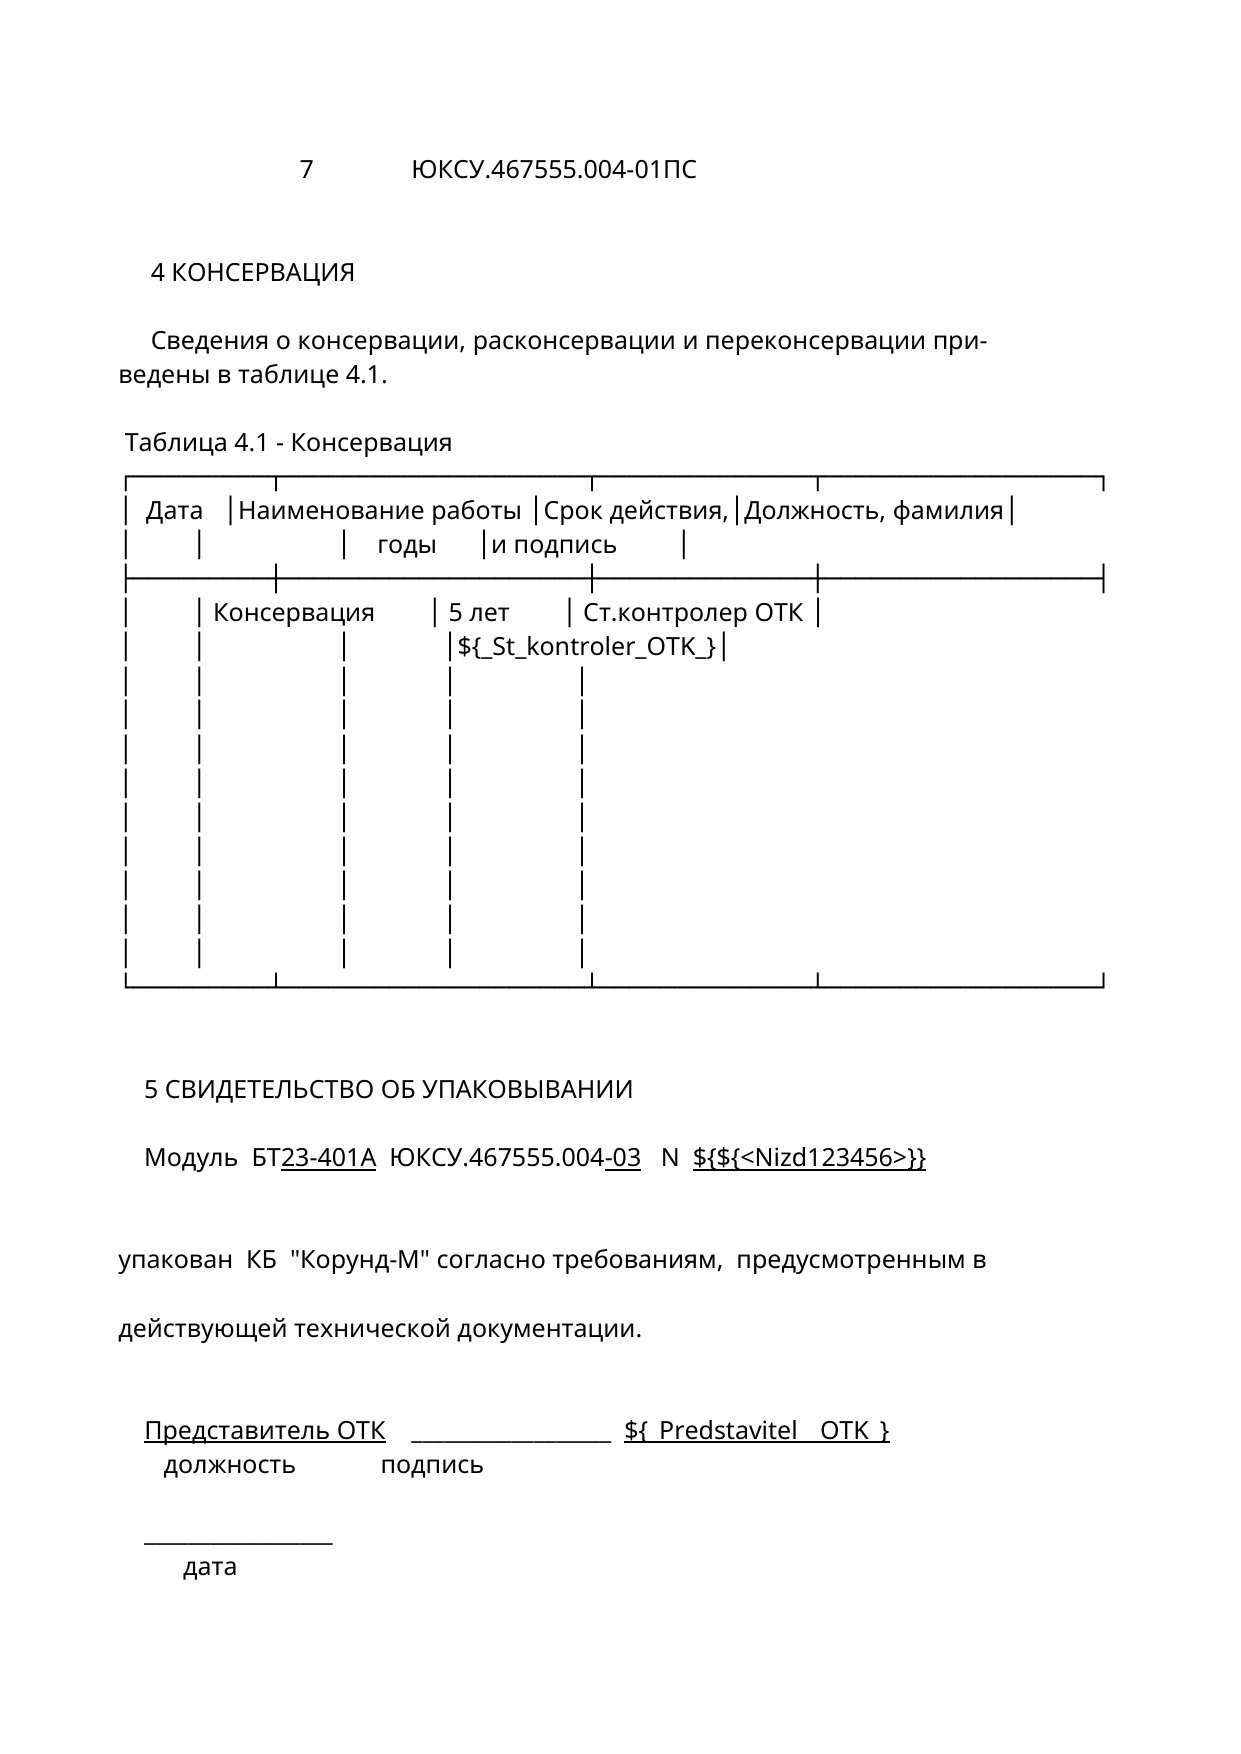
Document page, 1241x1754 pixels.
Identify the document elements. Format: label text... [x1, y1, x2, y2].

text └─────────┴────────────────────┴──────────────┴──────────────────┘ [118, 970, 1193, 1004]
text _________________ [118, 1515, 1193, 1549]
text │ │ │ │ │ [118, 731, 1193, 765]
text │ │ │ │ │ [118, 902, 1193, 936]
text │ │ │ │${_St_kontroler_OTK_}│ [118, 629, 1193, 663]
text │ │ │ │ │ [118, 663, 1193, 697]
text Сведения о консервации, расконсервации и переконсервации при- [118, 322, 1193, 357]
text 4 КОНСЕРВАЦИЯ [118, 254, 1193, 288]
text │ │ │ │ │ [118, 697, 1193, 731]
text дата [118, 1549, 1193, 1583]
text ├─────────┼────────────────────┼──────────────┼──────────────────┤ [118, 561, 1193, 595]
text Представитель ОТК __________________ ${_Predstavitel__OTK_} [118, 1412, 1193, 1447]
text должность подпись [118, 1447, 1193, 1481]
text Модуль БТ23-401А ЮКСУ.467555.004-03 N ${${<Nizd123456>}} [118, 1140, 1193, 1174]
text │ │ │ │ │ [118, 799, 1193, 833]
text │ │ │ годы │и подпись │ [118, 527, 1193, 561]
text │ │ │ │ │ [118, 765, 1193, 799]
text │ │ │ │ │ [118, 867, 1193, 902]
text упакован КБ "Корунд-М" согласно требованиям, предусмотренным в [118, 1242, 1193, 1276]
text Таблица 4.1 - Консервация [118, 425, 1193, 459]
text 7 ЮКСУ.467555.004-01ПС [118, 152, 1193, 186]
text ┌─────────┬────────────────────┬──────────────┬──────────────────┐ [118, 459, 1193, 493]
text 5 СВИДЕТЕЛЬСТВО ОБ УПАКОВЫВАНИИ [118, 1072, 1193, 1106]
text │ │ │ │ │ [118, 833, 1193, 867]
text действующей технической документации. [118, 1310, 1193, 1344]
text ведены в таблице 4.1. [118, 357, 1193, 391]
text │ │ Консервация │ 5 лет │ Ст.контролер ОТК │ [118, 595, 1193, 629]
text │ Дата │Наименование работы │Срок действия,│Должность, фамилия│ [118, 493, 1193, 527]
text │ │ │ │ │ [118, 936, 1193, 970]
